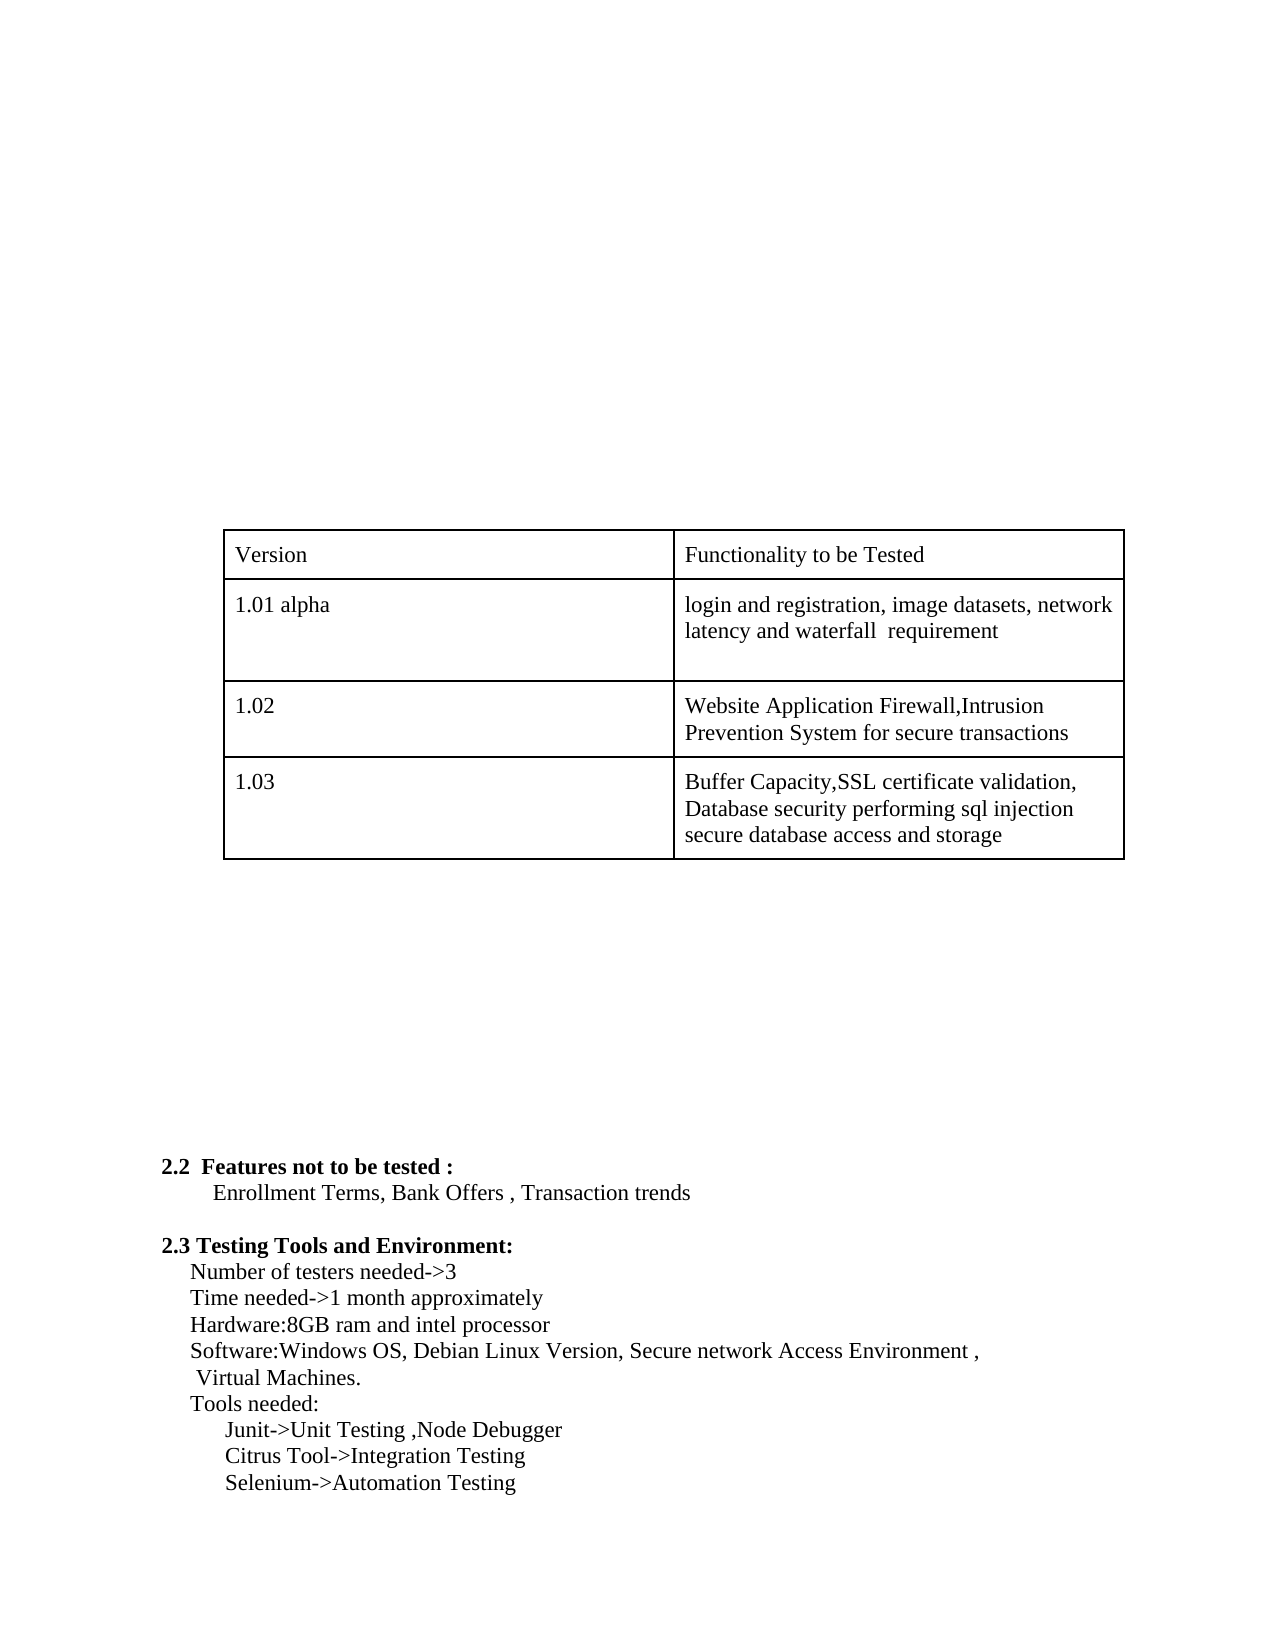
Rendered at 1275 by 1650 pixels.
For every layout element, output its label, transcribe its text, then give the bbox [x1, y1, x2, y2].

text Time needed->1 month approximately [150, 1284, 1125, 1311]
text Junit->Unit Testing ,Node Debugger [225, 1416, 1125, 1443]
text Tools needed: [150, 1390, 1125, 1416]
text Hardware:8GB ram and intel processor [150, 1311, 1125, 1337]
table_cell Buffer Capacity,SSL certificate validation, Database security performing sql injection secure database access and storage [675, 758, 1123, 858]
text Enrollment Terms, Bank Offers , Transaction trends [161, 1179, 1125, 1205]
text Selenium->Automation Testing [225, 1469, 1125, 1495]
text Citrus Tool->Integration Testing [225, 1443, 1125, 1469]
table_header Version [225, 531, 673, 578]
table_header Functionality to be Tested [675, 531, 1123, 578]
text 2.2 Features not to be tested : [161, 1153, 1125, 1179]
text Virtual Machines. [150, 1363, 1125, 1390]
text 2.3 Testing Tools and Environment: [150, 1232, 1125, 1258]
table_cell 1.03 [225, 758, 673, 858]
table_cell 1.02 [225, 682, 673, 756]
table_cell login and registration, image datasets, network latency and waterfall requirement [675, 580, 1123, 680]
table_cell Website Application Firewall,Intrusion Prevention System for secure transactions [675, 682, 1123, 756]
text Number of testers needed->3 [150, 1258, 1125, 1284]
table_cell 1.01 alpha [225, 580, 673, 680]
text Software:Windows OS, Debian Linux Version, Secure network Access Environment , [150, 1337, 1125, 1363]
